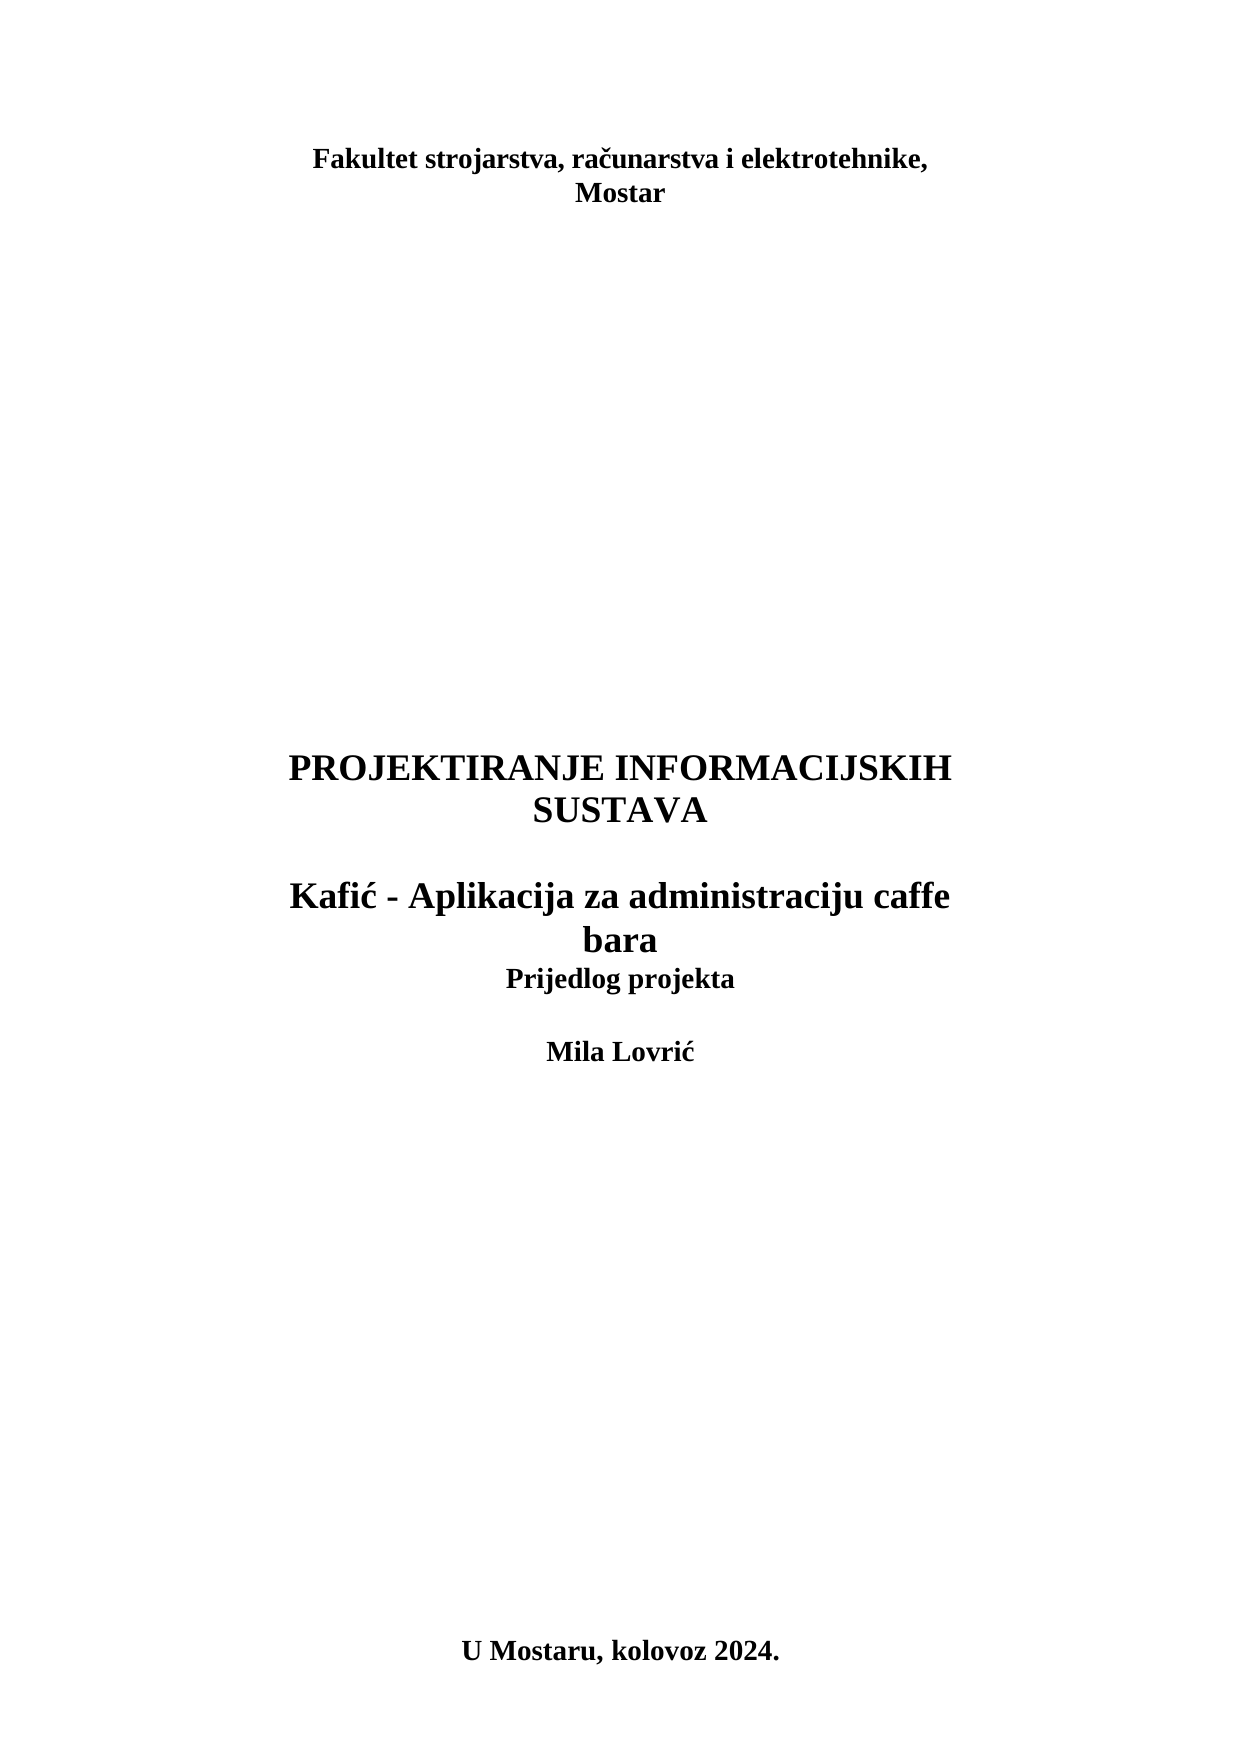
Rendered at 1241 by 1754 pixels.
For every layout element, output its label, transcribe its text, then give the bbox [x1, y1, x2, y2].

subtitle Mila Lovrić [276, 1034, 965, 1068]
title Kafić - Aplikacija za administraciju caffe bara [275, 874, 964, 961]
title PROJEKTIRANJE INFORMACIJSKIH SUSTAVA [276, 746, 964, 832]
subtitle Prijedlog projekta [276, 961, 965, 994]
text U Mostaru, kolovoz 2024. [276, 1633, 965, 1667]
text Fakultet strojarstva, računarstva i elektrotehnike, Mostar [276, 142, 965, 209]
